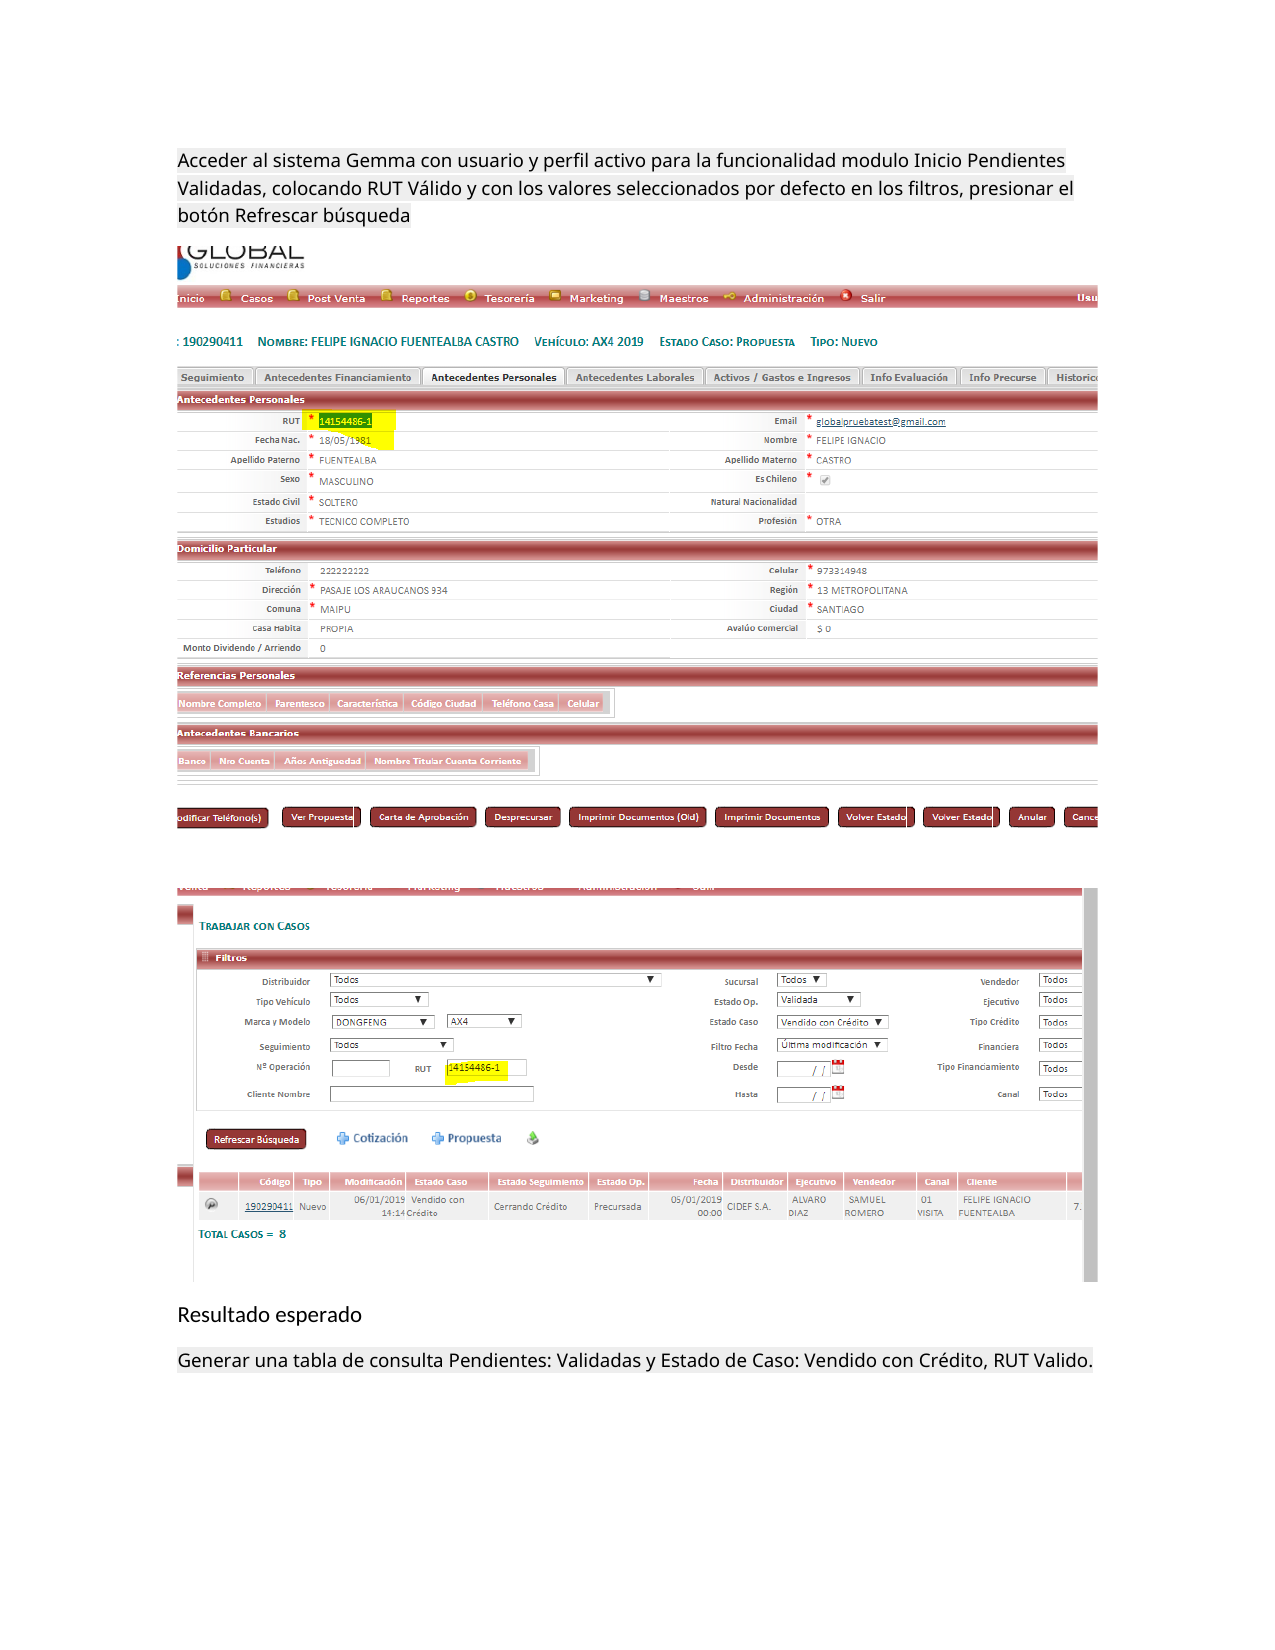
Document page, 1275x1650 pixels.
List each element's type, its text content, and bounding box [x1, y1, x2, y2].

picture [177, 888, 1098, 1282]
text Resultado esperado [177, 1300, 1098, 1328]
text Acceder al sistema Gemma con usuario y perfil activo para la funcionalidad modulo Inicio Pendientes Validadas, colocando RUT Válido y con los valores seleccionados por defecto en los filtros, presionar el botón Refrescar búsqueda [177, 148, 1098, 228]
picture [177, 246, 1098, 871]
